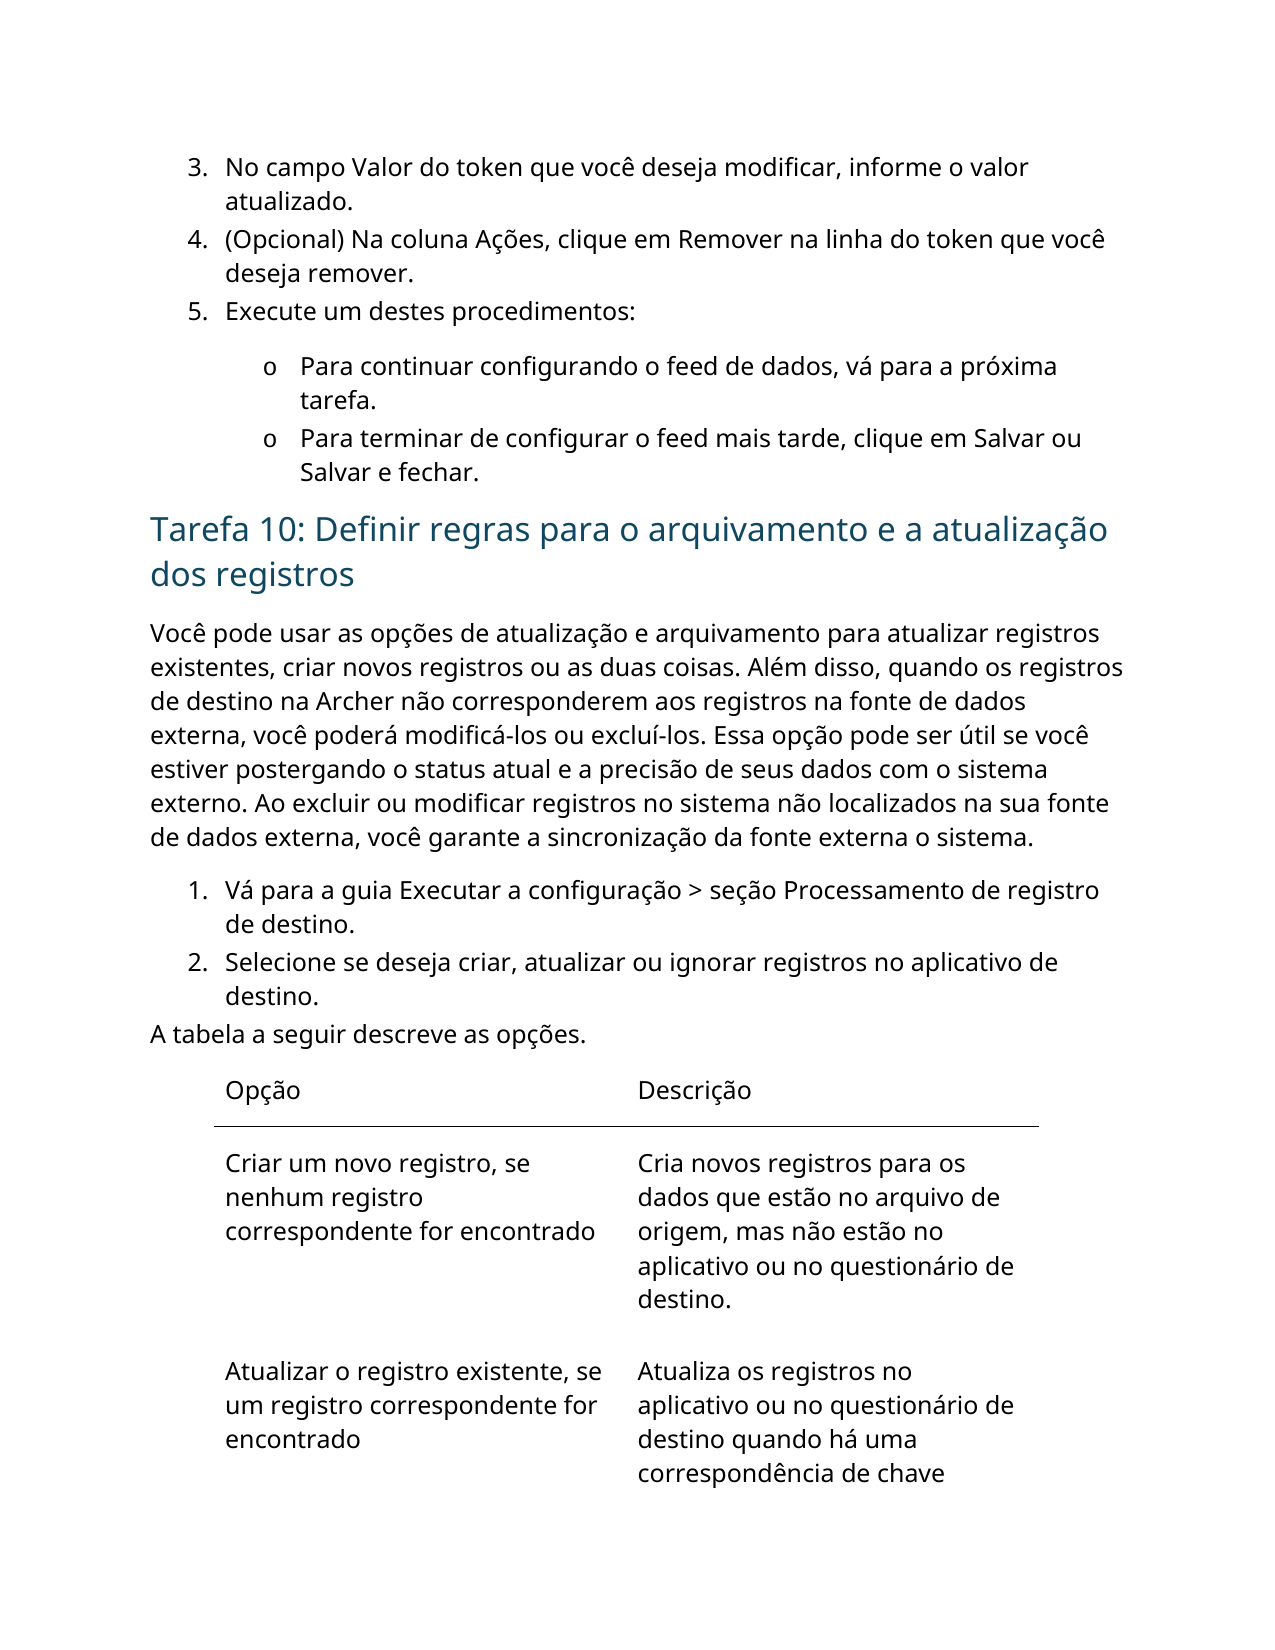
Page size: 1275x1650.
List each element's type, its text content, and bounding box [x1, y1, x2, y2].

list Vá para a guia Executar a configuração > seção Processamento de registro de destino. [187, 872, 1125, 941]
list Execute um destes procedimentos: [187, 294, 1125, 328]
table_cell Cria novos registros para os dados que estão no arquivo de origem, mas não estão no aplicativo ou no questionário de destino. [626, 1127, 1039, 1335]
subtitle Tarefa 10: Definir regras para o arquivamento e a atualização dos registros [150, 506, 1125, 597]
list (Opcional) Na coluna Ações, clique em Remover na linha do token que você deseja remover. [187, 222, 1125, 290]
list Para continuar configurando o feed de dados, vá para a próxima tarefa. [262, 349, 1125, 417]
table_cell Criar um novo registro, se nenhum registro correspondente for encontrado [214, 1127, 626, 1335]
table_header Descrição [626, 1054, 1039, 1126]
text A tabela a seguir descreve as opções. [150, 1016, 1125, 1050]
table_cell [626, 1335, 1039, 1490]
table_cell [214, 1335, 626, 1490]
list No campo Valor do token que você deseja modificar, informe o valor atualizado. [187, 150, 1125, 218]
table_header Opção [214, 1054, 626, 1126]
list Selecione se deseja criar, atualizar ou ignorar registros no aplicativo de destino. [187, 944, 1125, 1012]
list Para terminar de configurar o feed mais tarde, clique em Salvar ou Salvar e fechar. [262, 421, 1125, 489]
text Você pode usar as opções de atualização e arquivamento para atualizar registros existentes, criar novos registros ou as duas coisas. Além disso, quando os registros de destino na Archer não corresponderem aos registros na fonte de dados externa, você poderá modificá-los ou excluí-los. Essa opção pode ser útil se você estiver postergando o status atual e a precisão de seus dados com o sistema externo. Ao excluir ou modificar registros no sistema não localizados na sua fonte de dados externa, você garante a sincronização da fonte externa o sistema. [150, 615, 1125, 854]
